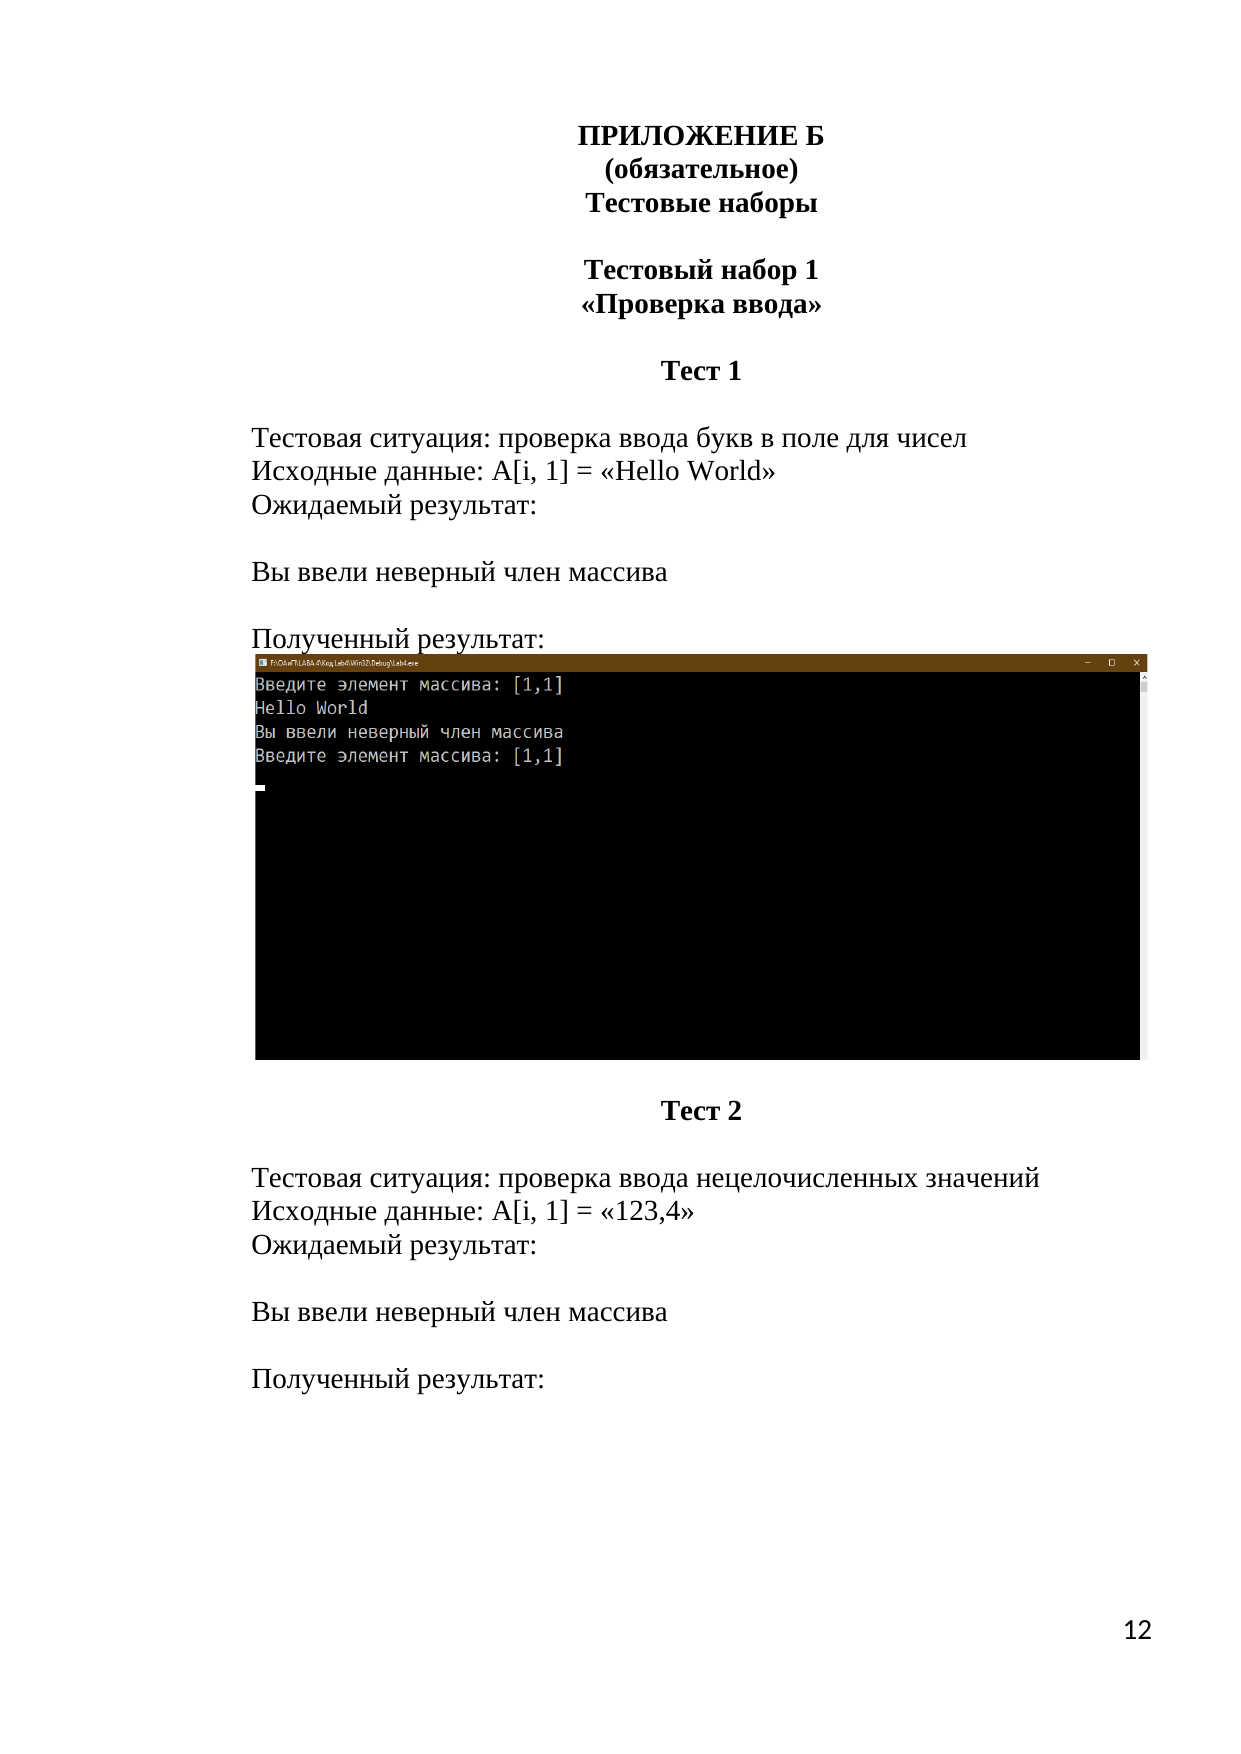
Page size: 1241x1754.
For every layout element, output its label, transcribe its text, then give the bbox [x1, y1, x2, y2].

text Исходные данные: A[i, 1] = «123,4» [177, 1193, 1152, 1227]
text Тестовая ситуация: проверка ввода нецелочисленных значений [177, 1160, 1152, 1193]
text Вы ввели неверный член массива [177, 554, 1152, 588]
text Тестовый набор 1 [177, 252, 1152, 286]
text Тестовая ситуация: проверка ввода букв в поле для чисел [177, 420, 1152, 453]
text (обязательное) [177, 152, 1152, 185]
text Тест 2 [177, 1093, 1152, 1126]
text Вы ввели неверный член массива [177, 1294, 1152, 1328]
text ПРИЛОЖЕНИЕ Б [177, 118, 1152, 152]
text Ожидаемый результат: [177, 487, 1152, 521]
text Полученный результат: [177, 621, 1152, 655]
picture [255, 654, 1148, 1060]
text Исходные данные: A[i, 1] = «Hello World» [177, 453, 1152, 487]
text Ожидаемый результат: [177, 1227, 1152, 1261]
text Полученный результат: [177, 1361, 1152, 1395]
text Тест 1 [177, 353, 1152, 386]
text Тестовые наборы [177, 185, 1152, 219]
text «Проверка ввода» [177, 286, 1152, 319]
